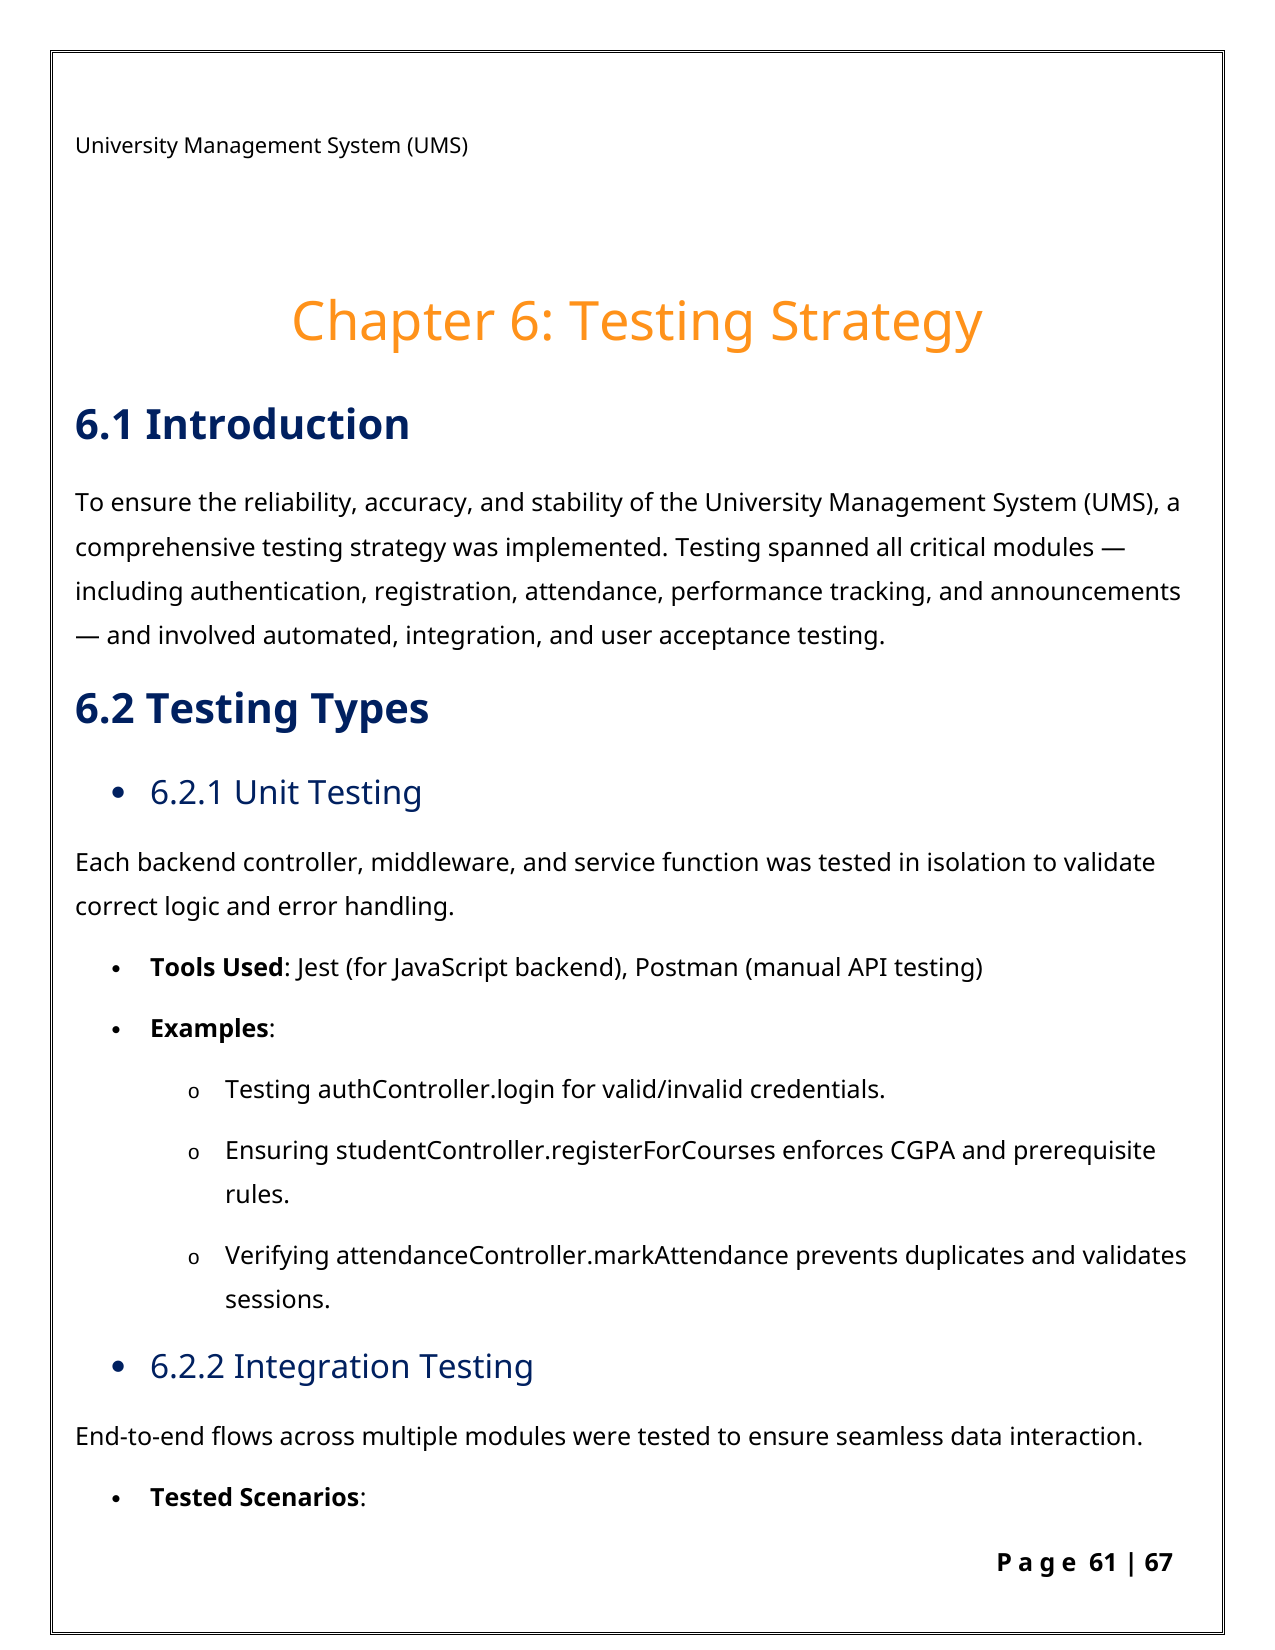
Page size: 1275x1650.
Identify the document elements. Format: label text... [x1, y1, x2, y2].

text 6.1 Introduction [75, 394, 1200, 451]
text 6.2 Testing Types [75, 679, 1200, 735]
list Tools Used: Jest (for JavaScript backend), Postman (manual API testing) [112, 950, 1200, 984]
list 6.2.1 Unit Testing [112, 769, 1200, 814]
text To ensure the reliability, accuracy, and stability of the University Management System (UMS), a comprehensive testing strategy was implemented. Testing spanned all critical modules — including authentication, registration, attendance, performance tracking, and announcements — and involved automated, integration, and user acceptance testing. [75, 485, 1200, 652]
list Testing authController.login for valid/invalid credentials. [187, 1072, 1200, 1106]
text Each backend controller, middleware, and service function was tested in isolation to validate correct logic and error handling. [75, 845, 1200, 923]
text End-to-end flows across multiple modules were tested to ensure seamless data interaction. [75, 1419, 1200, 1453]
list Examples: [112, 1011, 1200, 1045]
text Chapter 6: Testing Strategy [75, 282, 1200, 356]
list Tested Scenarios: [112, 1480, 1200, 1514]
list Ensuring studentController.registerForCourses enforces CGPA and prerequisite rules. [187, 1133, 1200, 1211]
list 6.2.2 Integration Testing [112, 1343, 1200, 1388]
list Verifying attendanceController.markAttendance prevents duplicates and validates sessions. [187, 1238, 1200, 1316]
